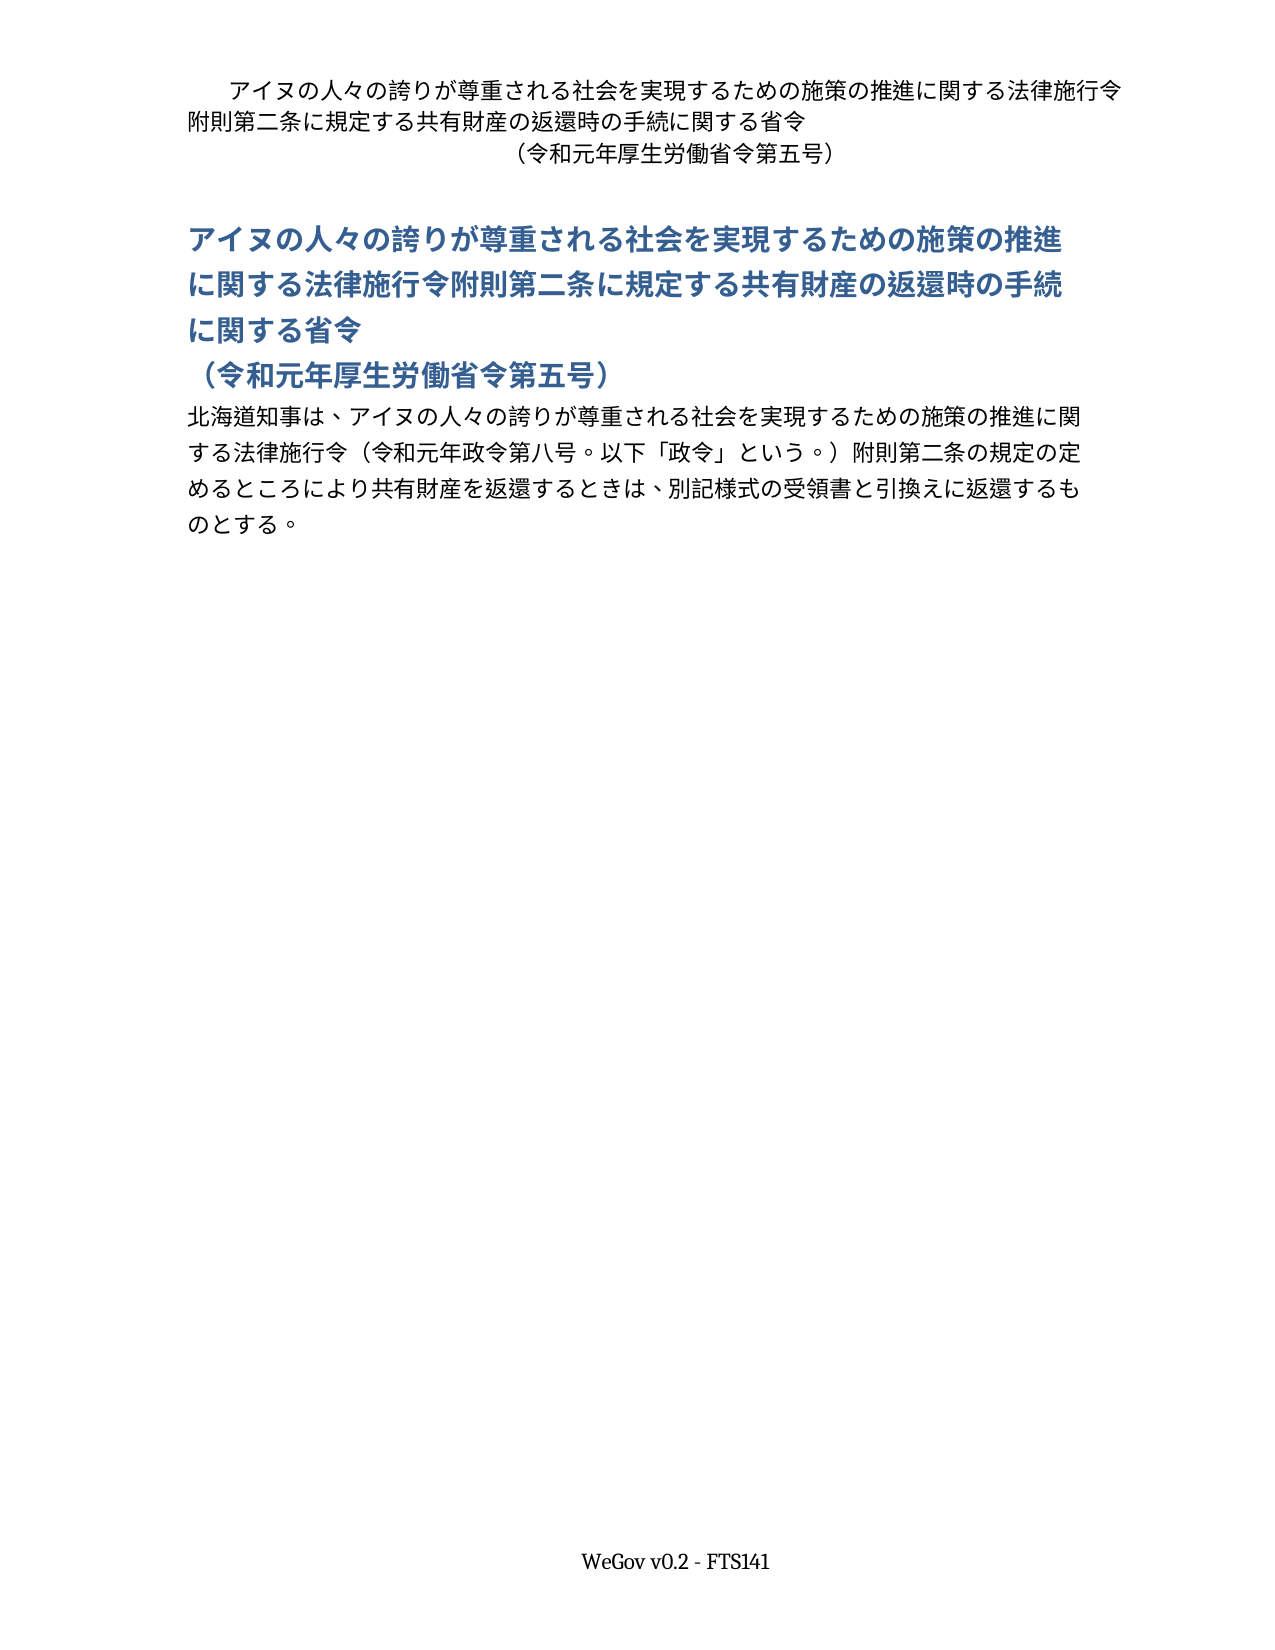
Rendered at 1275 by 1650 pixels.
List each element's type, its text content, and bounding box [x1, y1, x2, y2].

subtitle アイヌの人々の誇りが尊重される社会を実現するための施策の推進に関する法律施行令附則第二条に規定する共有財産の返還時の手続に関する省令 （令和元年厚生労働省令第五号） [187, 219, 1087, 395]
text 北海道知事は、アイヌの人々の誇りが尊重される社会を実現するための施策の推進に関する法律施行令（令和元年政令第八号。以下「政令」という。）附則第二条の規定の定めるところにより共有財産を返還するときは、別記様式の受領書と引換えに返還するものとする。 [187, 401, 1087, 540]
